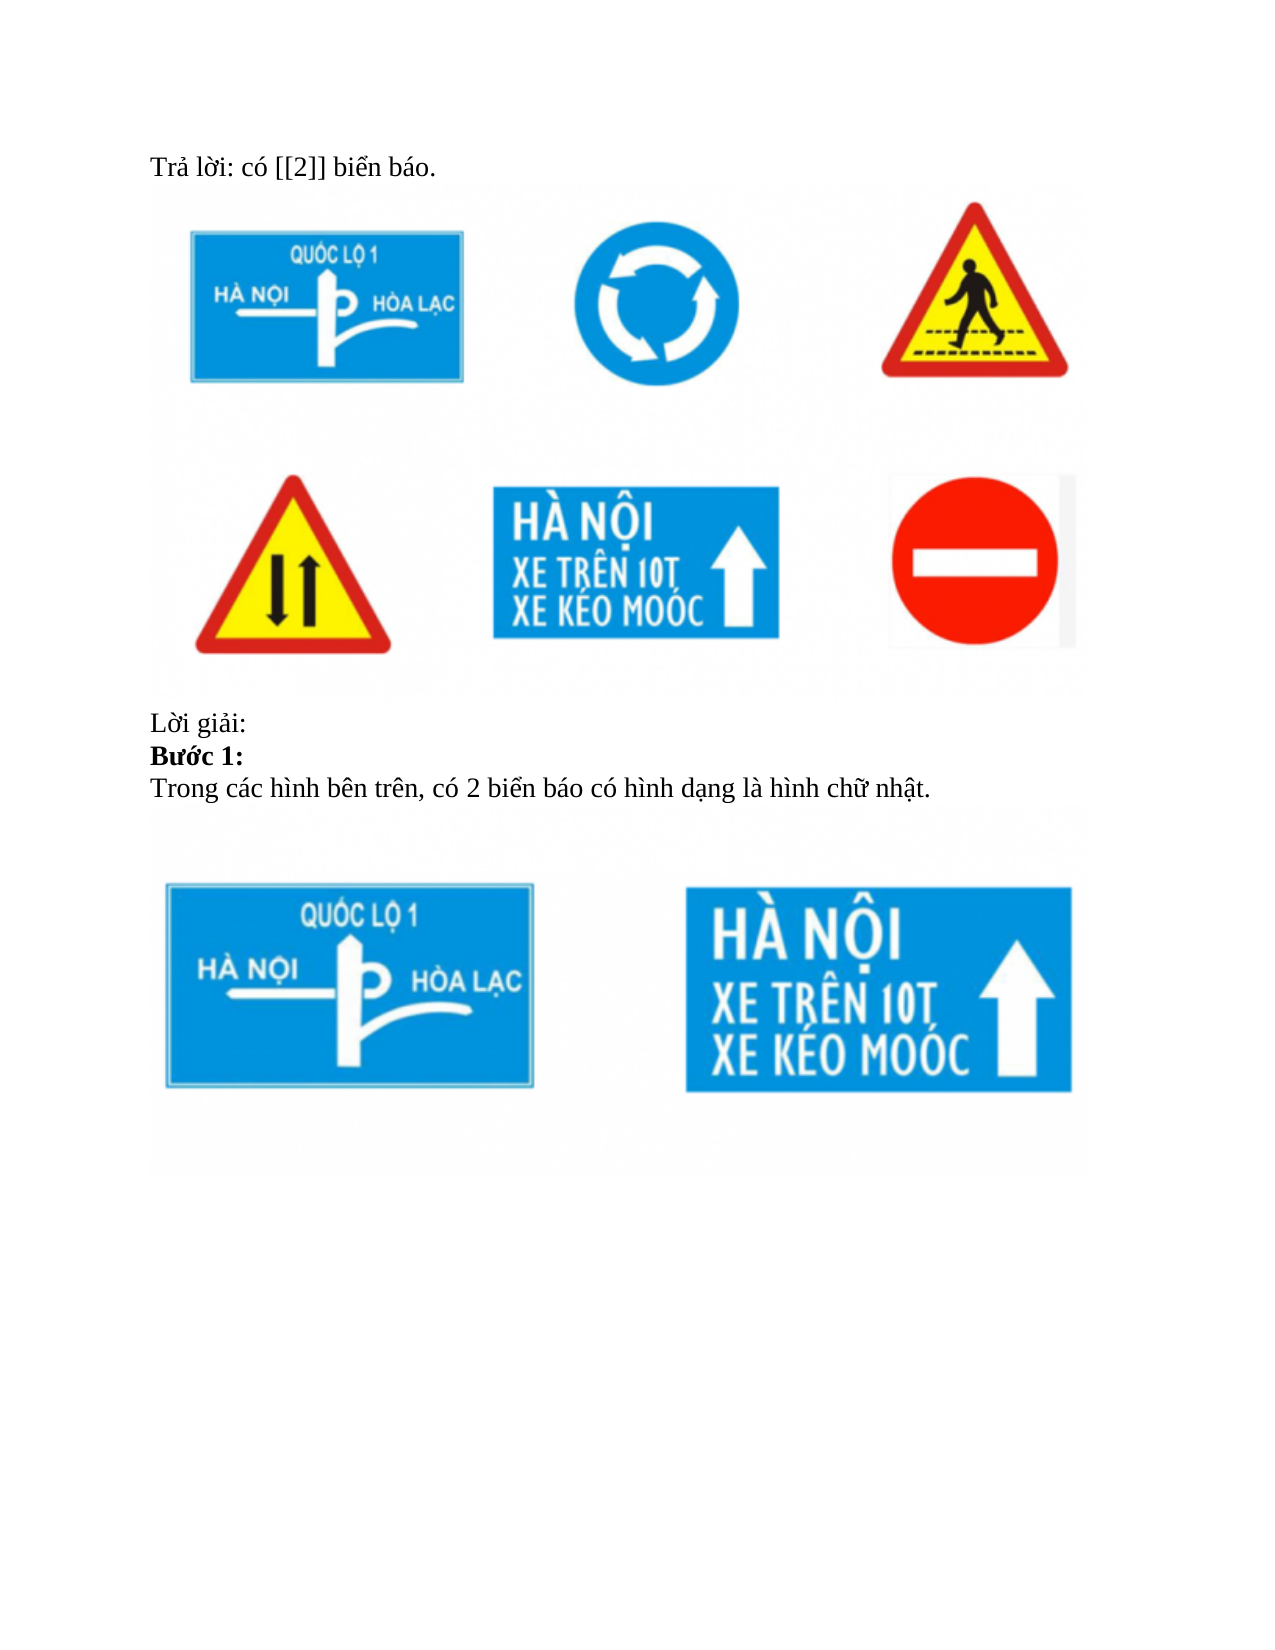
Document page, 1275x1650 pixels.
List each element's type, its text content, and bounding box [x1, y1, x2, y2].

text Lời giải: [150, 706, 1125, 739]
picture [150, 182, 1088, 702]
text Bước 1: [150, 739, 1125, 771]
picture [150, 803, 1088, 1178]
